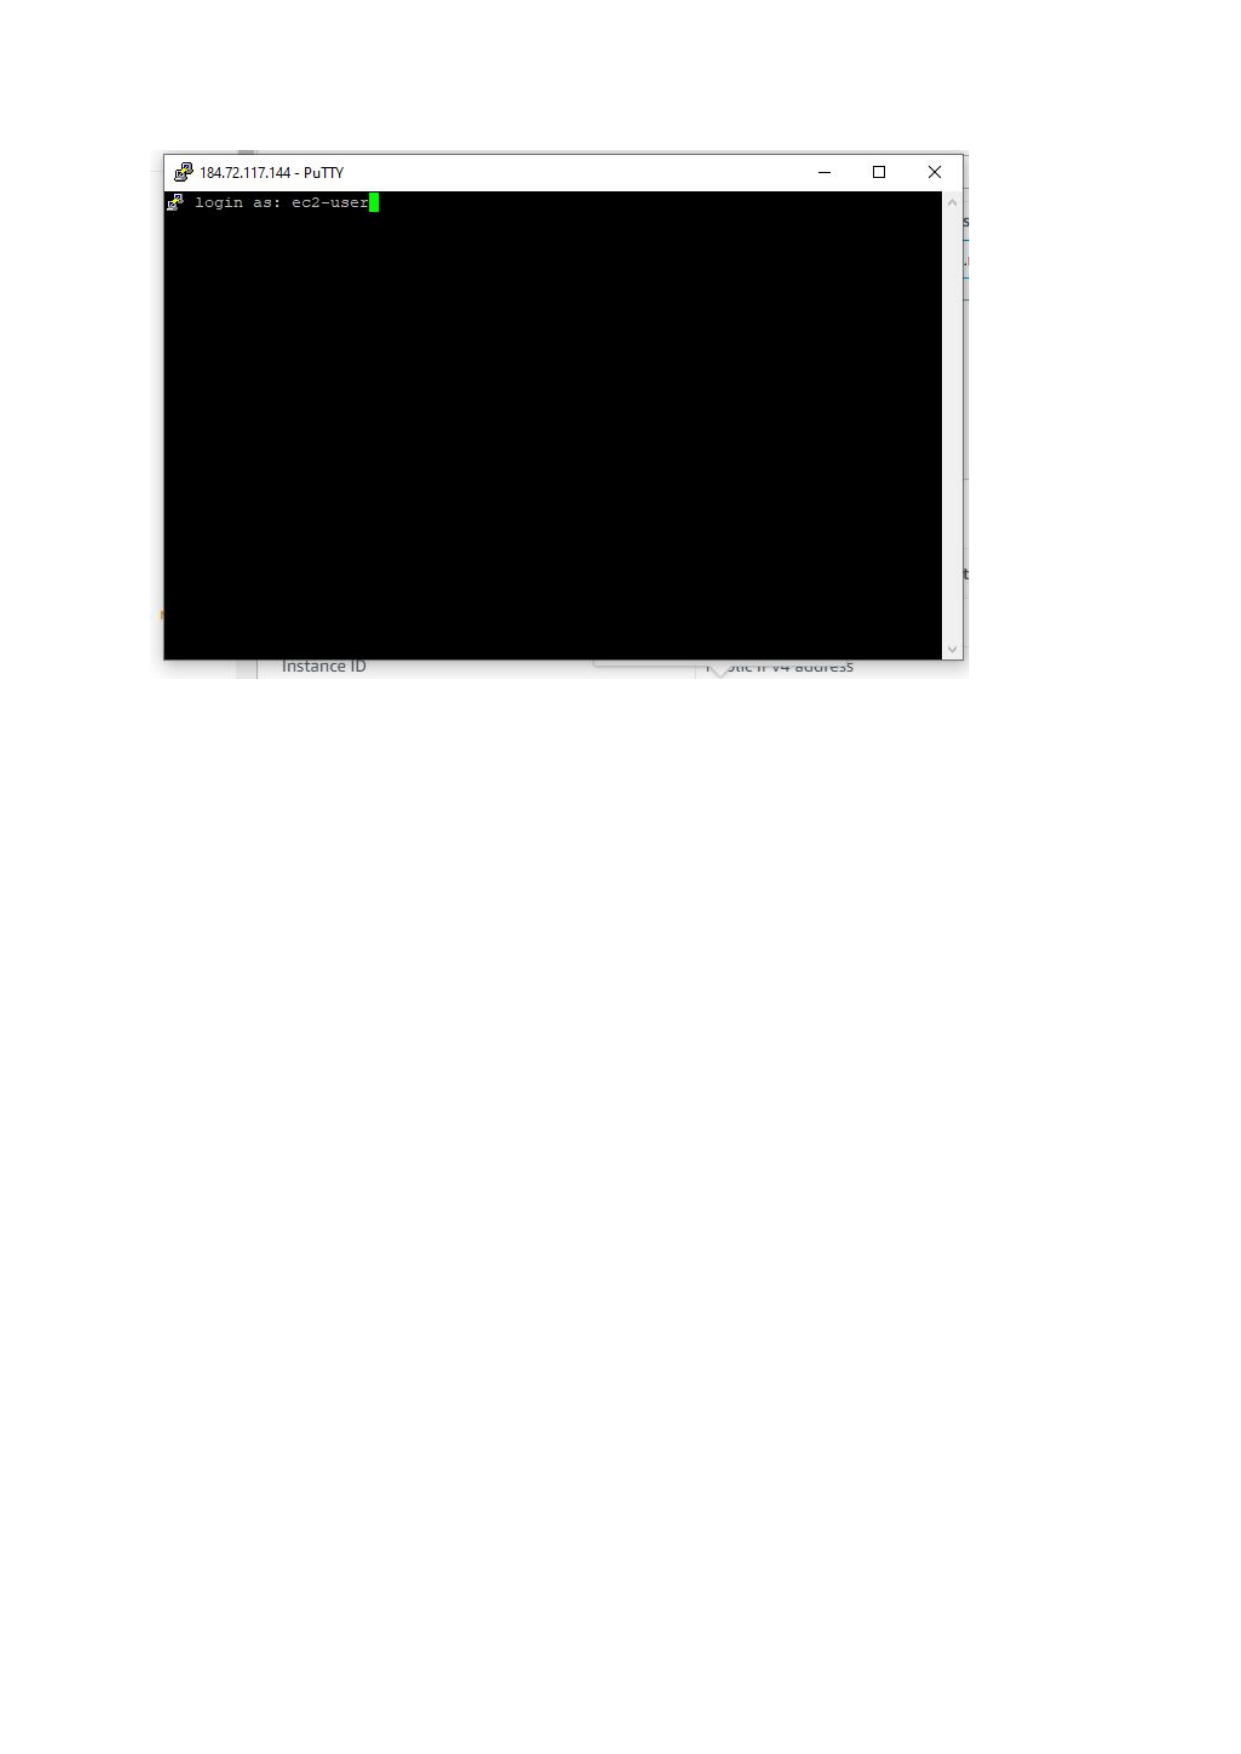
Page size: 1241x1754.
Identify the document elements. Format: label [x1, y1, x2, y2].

picture [150, 150, 970, 679]
